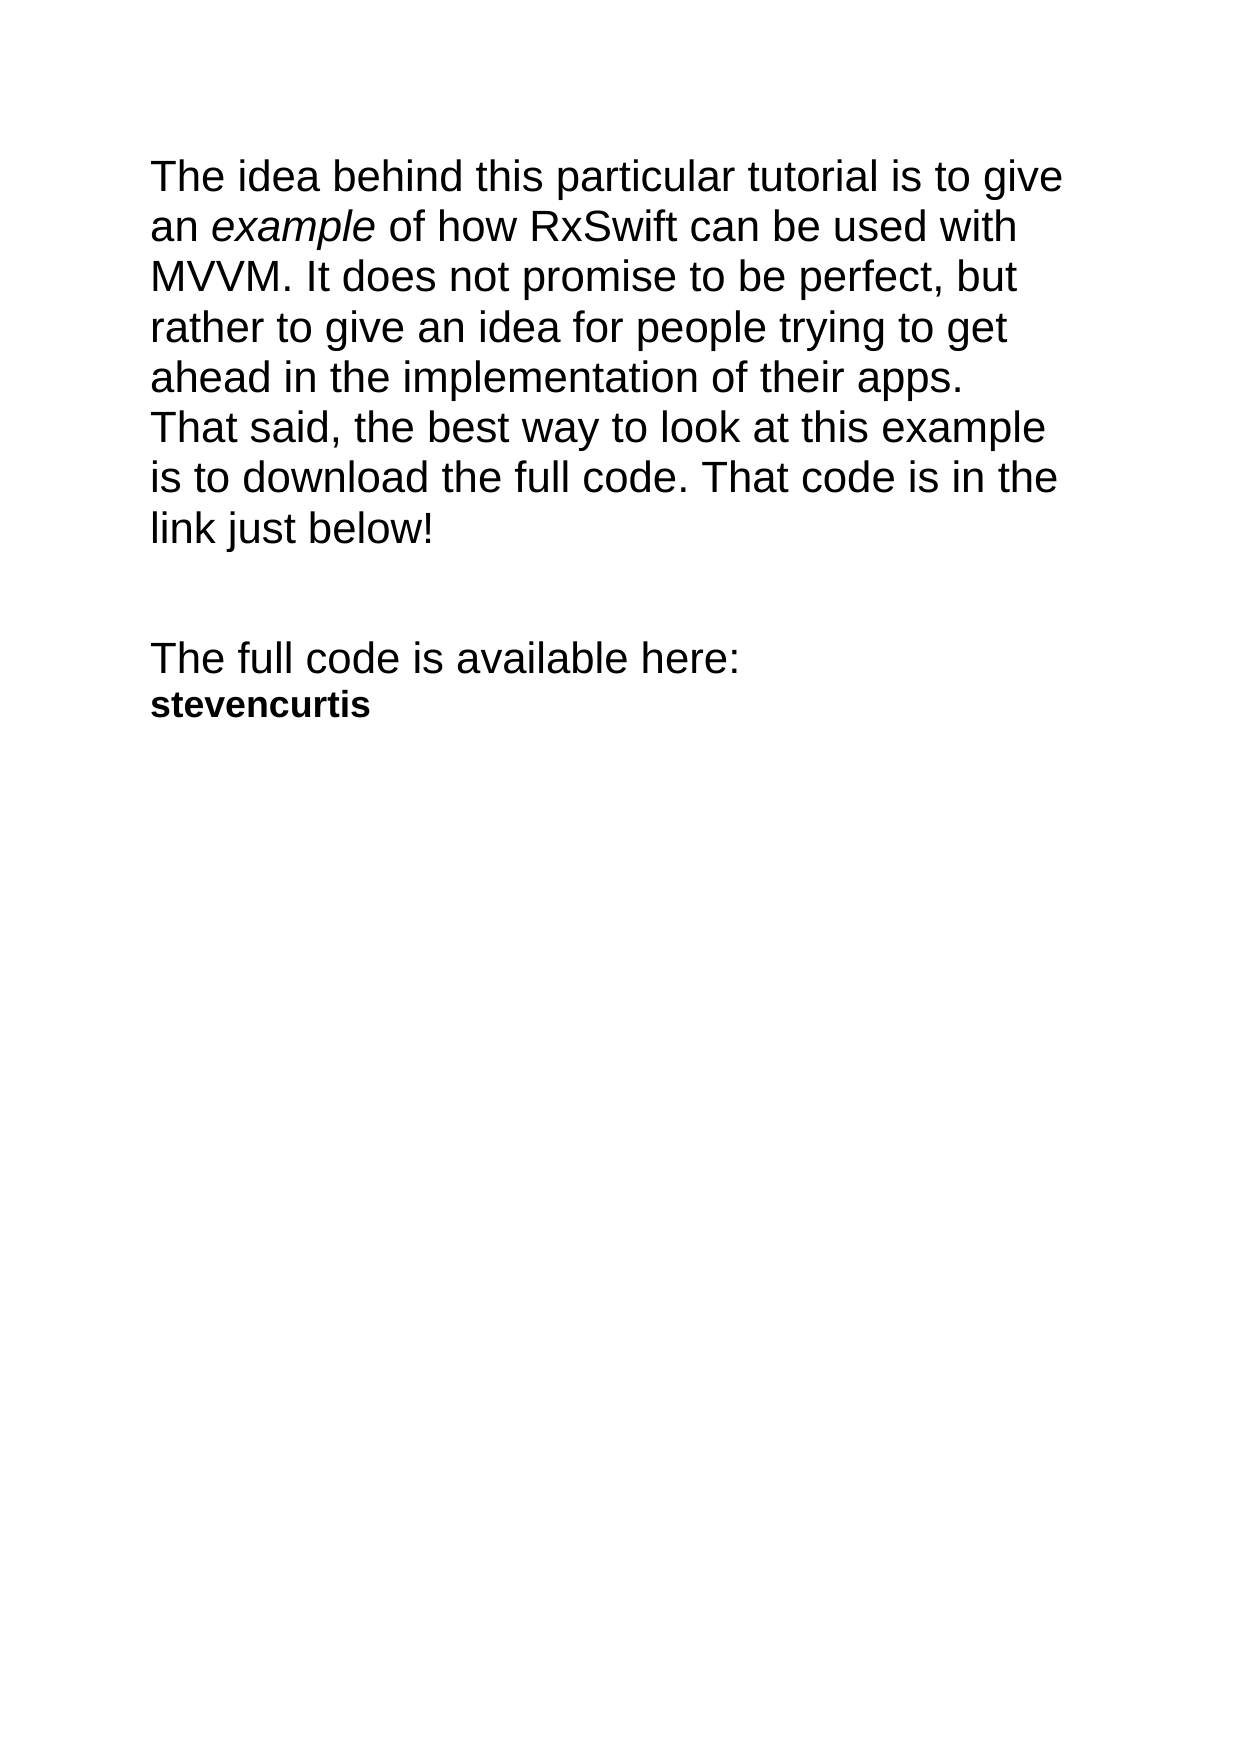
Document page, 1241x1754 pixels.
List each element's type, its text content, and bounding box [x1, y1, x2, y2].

text The full code is available here: [150, 632, 1090, 682]
text That said, the best way to look at this example is to download the full code. That code is in the link just below! [150, 402, 1090, 552]
text stevencurtis [150, 682, 1090, 725]
text The idea behind this particular tutorial is to give an example of how RxSwift can be used with MVVM. It does not promise to be perfect, but rather to give an idea for people trying to get ahead in the implementation of their apps. [150, 150, 1090, 402]
